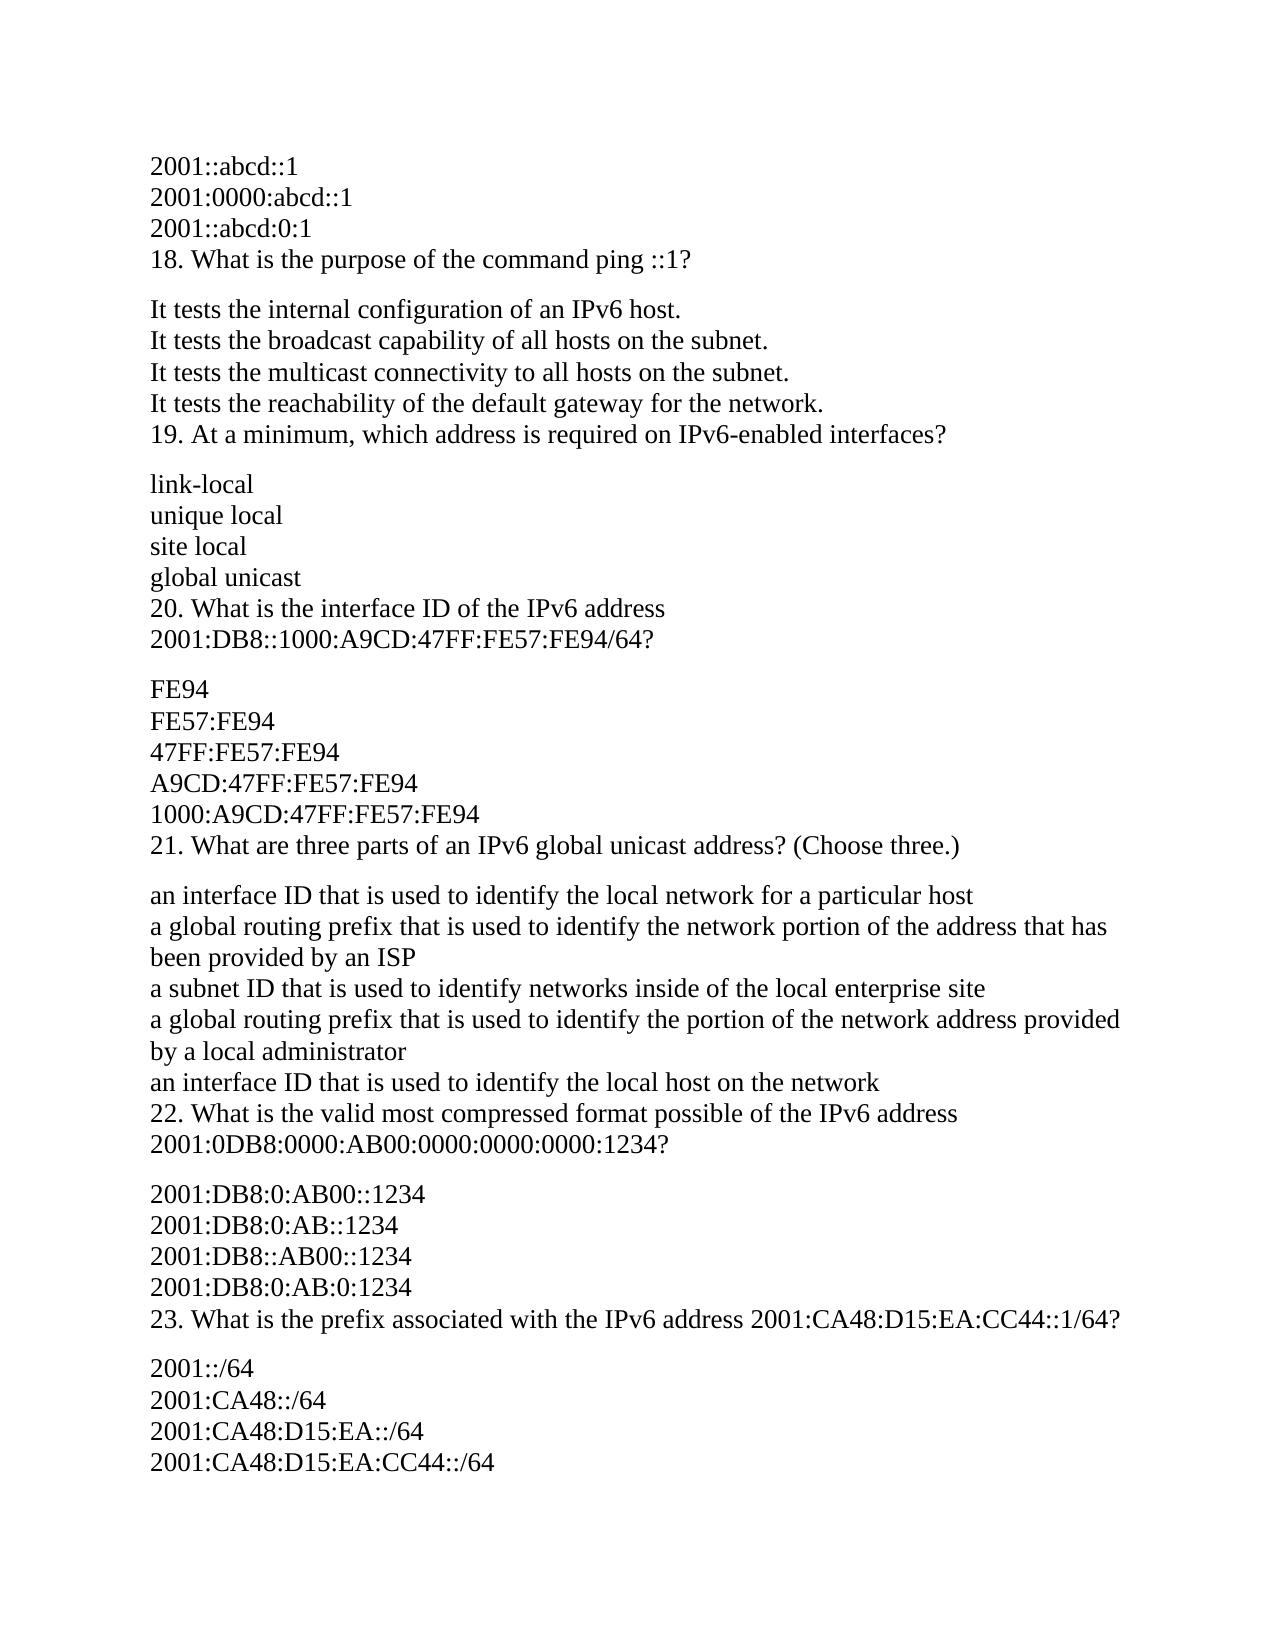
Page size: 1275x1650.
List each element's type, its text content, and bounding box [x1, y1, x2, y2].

text 21. What are three parts of an IPv6 global unicast address? (Choose three.) [150, 829, 1125, 860]
text an interface ID that is used to identify the local network for a particular host a global routing prefix that is used to identify the network portion of the address that has been provided by an ISP a subnet ID that is used to identify networks inside of the local enterprise site a global routing prefix that is used to identify the portion of the network address provided by a local administrator an interface ID that is used to identify the local host on the network [150, 879, 1125, 1097]
text 23. What is the prefix associated with the IPv6 address 2001:CA48:D15:EA:CC44::1/64? [150, 1303, 1125, 1334]
text 22. What is the valid most compressed format possible of the IPv6 address 2001:0DB8:0000:AB00:0000:0000:0000:1234? [150, 1097, 1125, 1159]
text 2001::/64 2001:CA48::/64​ 2001:CA48:D15:EA::/64​ 2001:CA48:D15:EA:CC44::/64​ [150, 1353, 1125, 1477]
text FE94 FE57:FE94 47FF:FE57:FE94 A9CD:47FF:FE57:FE94 1000:A9CD:47FF:FE57:FE94 [150, 673, 1125, 829]
text It tests the internal configuration of an IPv6 host. It tests the broadcast capability of all hosts on the subnet. It tests the multicast connectivity to all hosts on the subnet. It tests the reachability of the default gateway for the network. [150, 293, 1125, 418]
text 2001:DB8:0:AB00::1234 2001:DB8:0:AB::1234 2001:DB8::AB00::1234 2001:DB8:0:AB:0:1234 [150, 1178, 1125, 1303]
text 18. What is the purpose of the command ping ::1? [150, 243, 1125, 274]
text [150, 150, 1125, 243]
text 19. At a minimum, which address is required on IPv6-enabled interfaces? [150, 418, 1125, 449]
text 20. What is the interface ID of the IPv6 address 2001:DB8::1000:A9CD:47FF:FE57:FE94/64? [150, 592, 1125, 655]
text link-local unique local site local global unicast [150, 468, 1125, 592]
